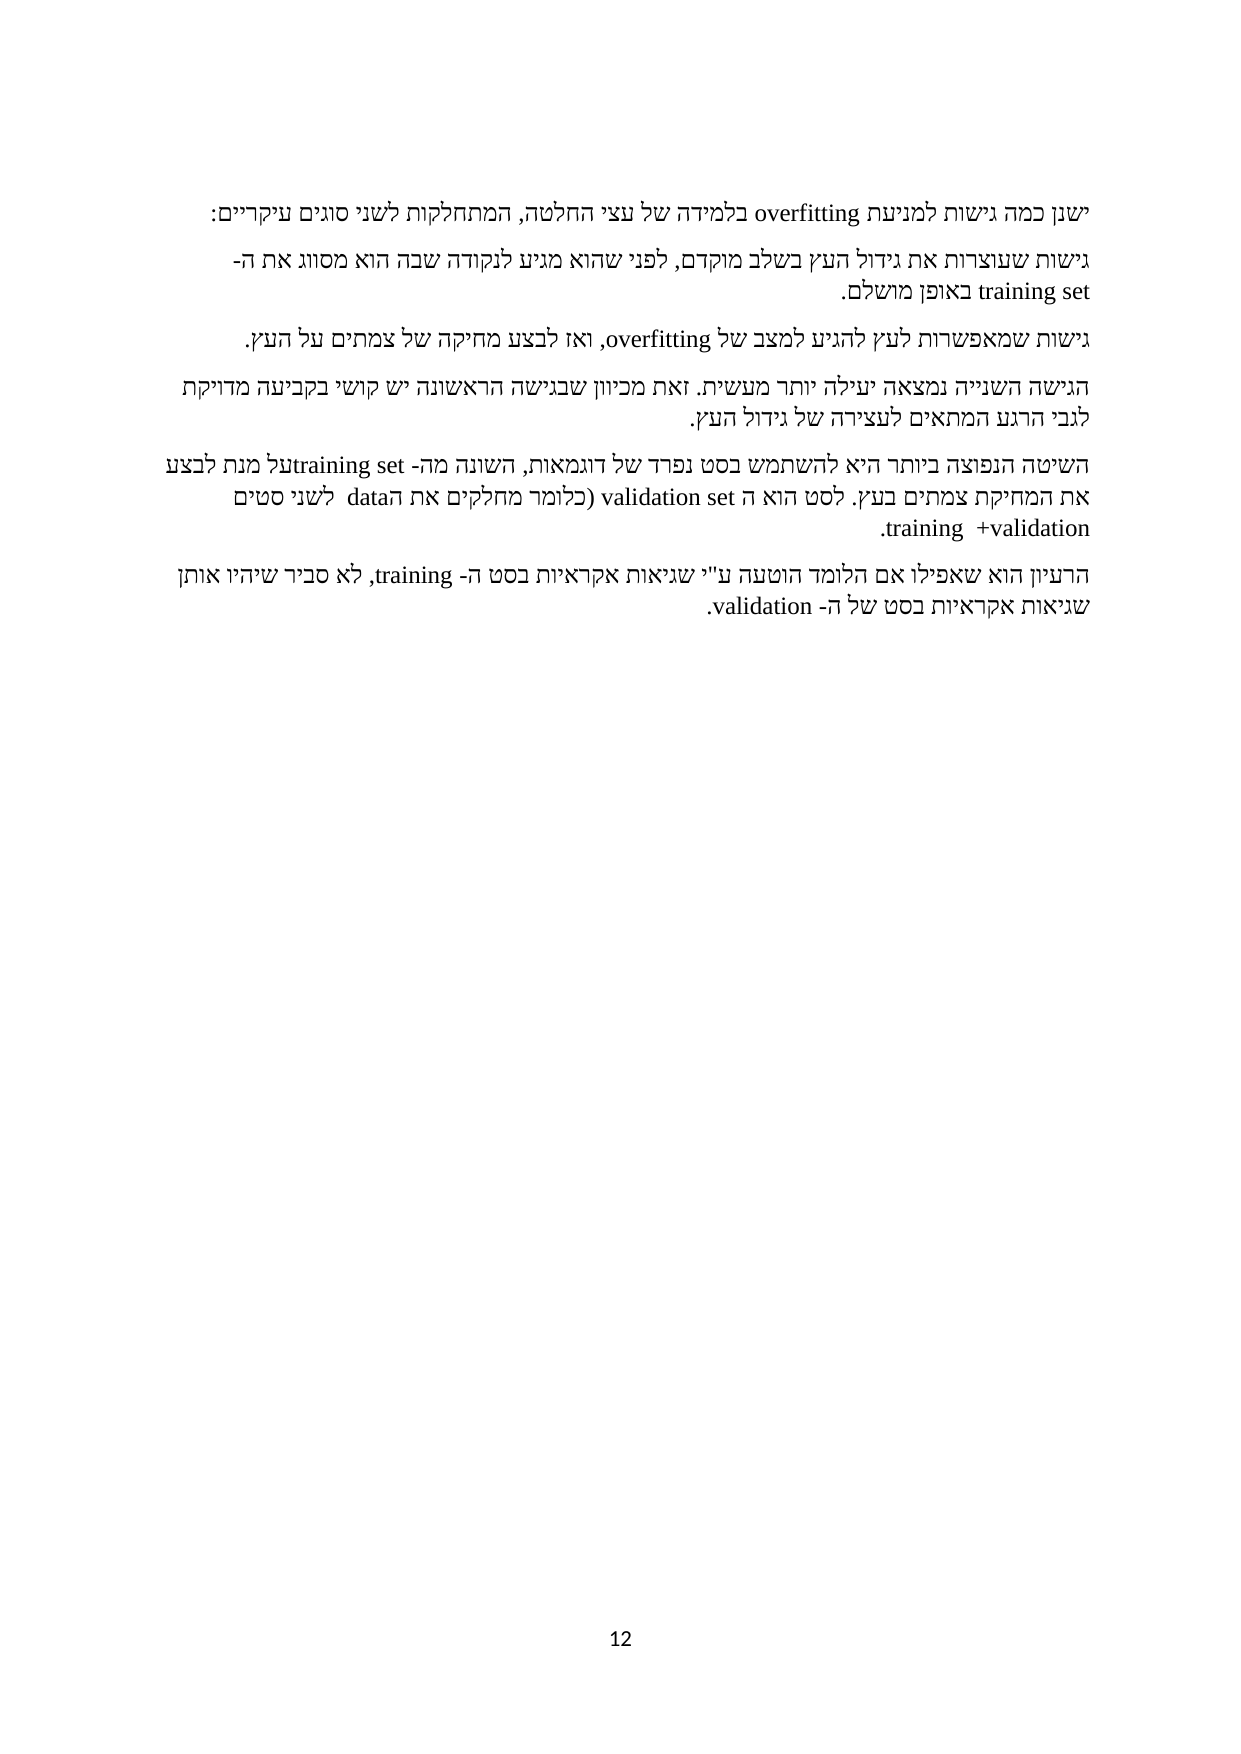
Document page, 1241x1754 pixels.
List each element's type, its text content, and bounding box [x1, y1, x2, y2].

text השיטה הנפוצה ביותר היא להשתמש בסט נפרד של דוגמאות, השונה מה- training setעל מנת לבצע את המחיקת צמתים בעץ. לסט הוא ה validation set (כלומר מחלקים את הdata לשני סטים training +validation. [150, 451, 1090, 541]
text הרעיון הוא שאפילו אם הלומד הוטעה ע"י שגיאות אקראיות בסט ה- training, לא סביר שיהיו אותן שגיאות אקראיות בסט של ה- validation. [150, 560, 1090, 620]
text גישות שמאפשרות לעץ להגיע למצב של overfitting, ואז לבצע מחיקה של צמתים על העץ. [150, 324, 1090, 353]
text ישנן כמה גישות למניעת overfitting בלמידה של עצי החלטה, המתחלקות לשני סוגים עיקריים: [150, 198, 1090, 226]
text גישות שעוצרות את גידול העץ בשלב מוקדם, לפני שהוא מגיע לנקודה שבה הוא מסווג את ה- training set באופן מושלם. [150, 245, 1090, 305]
text הגישה השנייה נמצאה יעילה יותר מעשית. זאת מכיוון שבגישה הראשונה יש קושי בקביעה מדויקת לגבי הרגע המתאים לעצירה של גידול העץ. [150, 372, 1090, 432]
